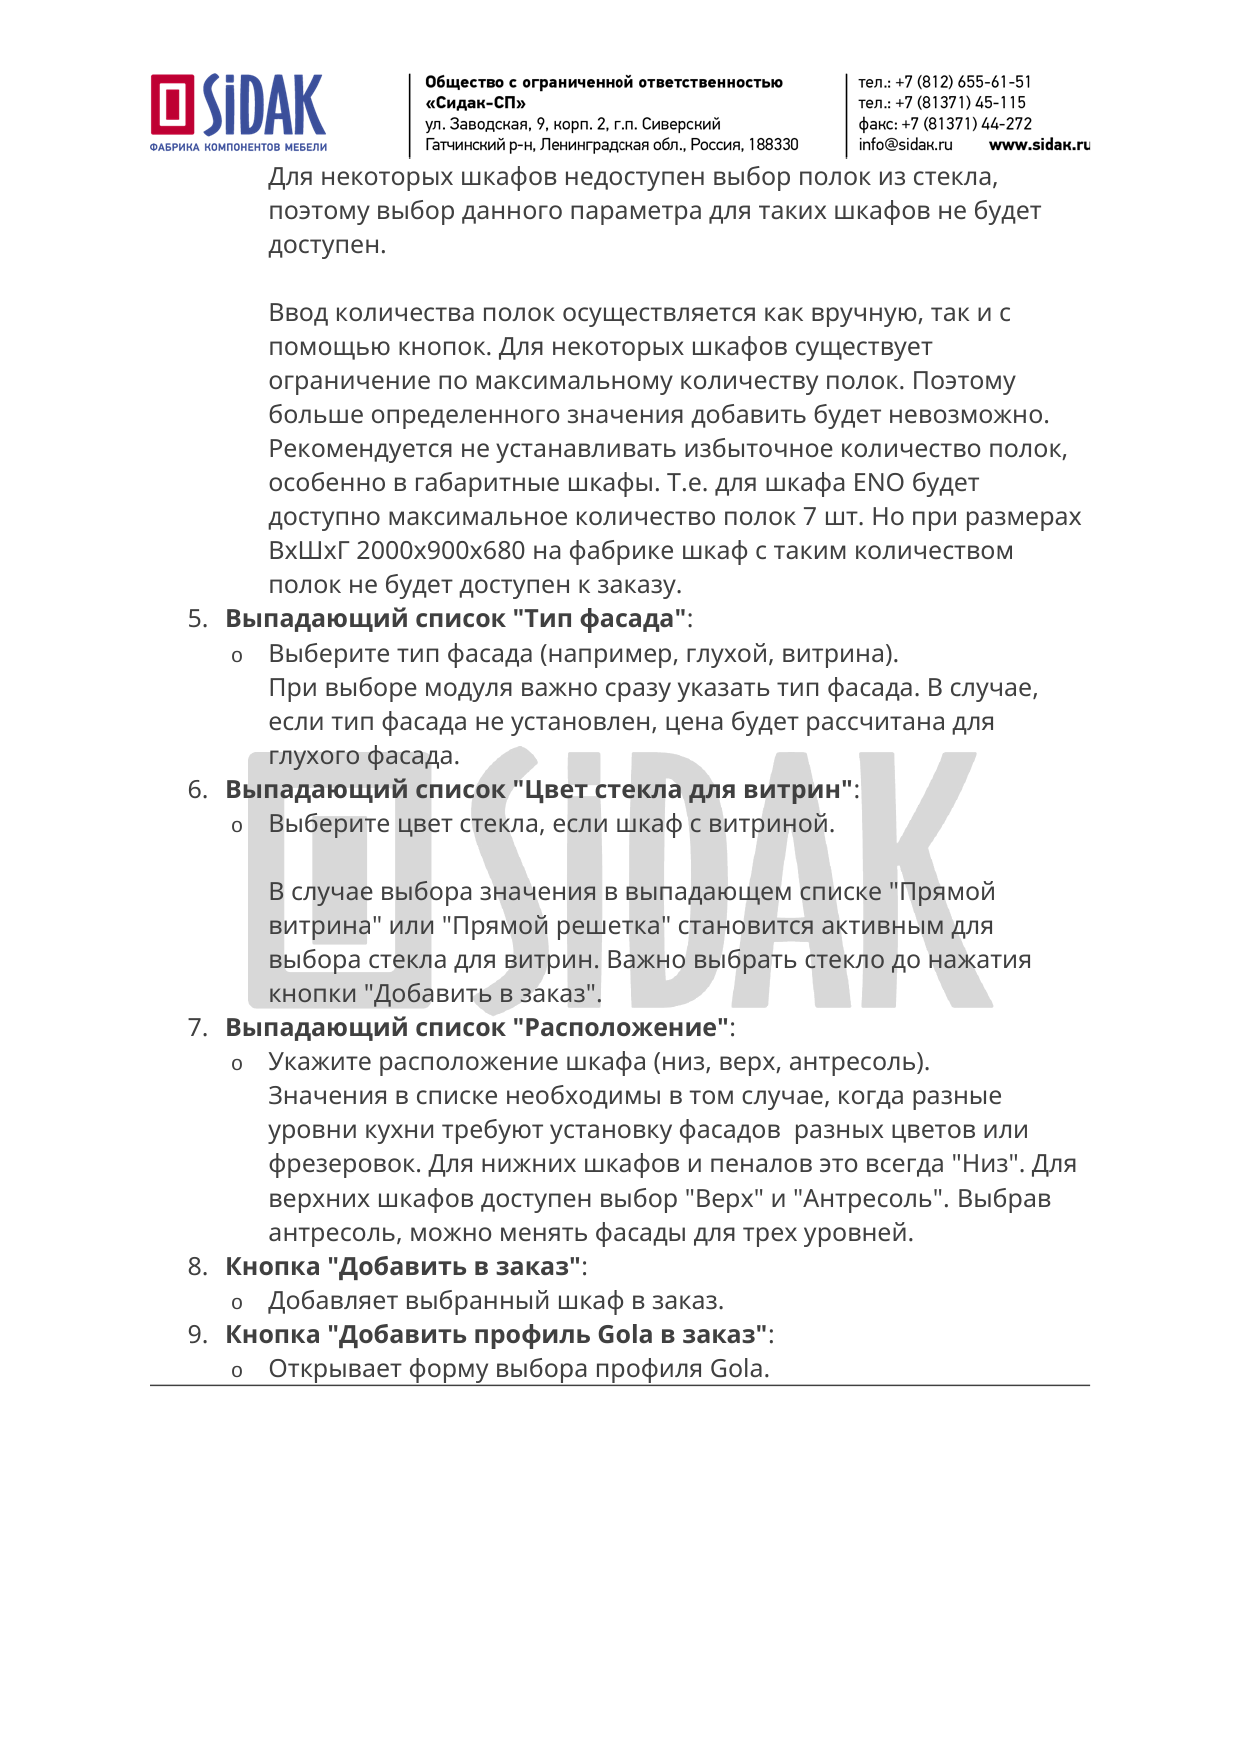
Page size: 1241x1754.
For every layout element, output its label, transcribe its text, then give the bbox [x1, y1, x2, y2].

list Кнопка "Добавить в заказ": [187, 1248, 1090, 1282]
list Выпадающий список "Расположение": [187, 1010, 1090, 1044]
text Значения в списке необходимы в том случае, когда разные уровни кухни требуют установку фасадов разных цветов или фрезеровок. Для нижних шкафов и пеналов это всегда "Низ". Для верхних шкафов доступен выбор "Верх" и "Антресоль". Выбрав антресоль, можно менять фасады для трех уровней. [268, 1078, 1090, 1248]
list Кнопка "Добавить профиль Gola в заказ": [187, 1316, 1090, 1351]
text Ввод количества полок осуществляется как вручную, так и с помощью кнопок. Для некоторых шкафов существует ограничение по максимальному количеству полок. Поэтому больше определенного значения добавить будет невозможно. [268, 294, 1090, 431]
text В случае выбора значения в выпадающем списке "Прямой витрина" или "Прямой решетка" становится активным для выбора стекла для витрин. Важно выбрать стекло до нажатия кнопки "Добавить в заказ". [268, 874, 1090, 1010]
picture [150, 73, 1091, 159]
list Добавляет выбранный шкаф в заказ. [231, 1282, 1090, 1316]
list Выберите тип фасада (например, глухой, витрина). [231, 635, 1090, 669]
text При выборе модуля важно сразу указать тип фасада. В случае, если тип фасада не установлен, цена будет рассчитана для глухого фасада. [268, 669, 1090, 771]
text Для некоторых шкафов недоступен выбор полок из стекла, поэтому выбор данного параметра для таких шкафов не будет доступен. [268, 159, 1090, 261]
list Открывает форму выбора профиля Gola. [231, 1351, 1090, 1384]
list Выпадающий список "Тип фасада": [187, 601, 1090, 635]
list Укажите расположение шкафа (низ, верх, антресоль). [231, 1044, 1090, 1078]
list Выберите цвет стекла, если шкаф с витриной. [231, 806, 1090, 839]
list Выпадающий список "Цвет стекла для витрин": [187, 771, 1090, 806]
text Рекомендуется не устанавливать избыточное количество полок, особенно в габаритные шкафы. Т.е. для шкафа ENO будет доступно максимальное количество полок 7 шт. Но при размерах ВхШхГ 2000х900х680 на фабрике шкаф с таким количеством полок не будет доступен к заказу. [268, 431, 1090, 601]
